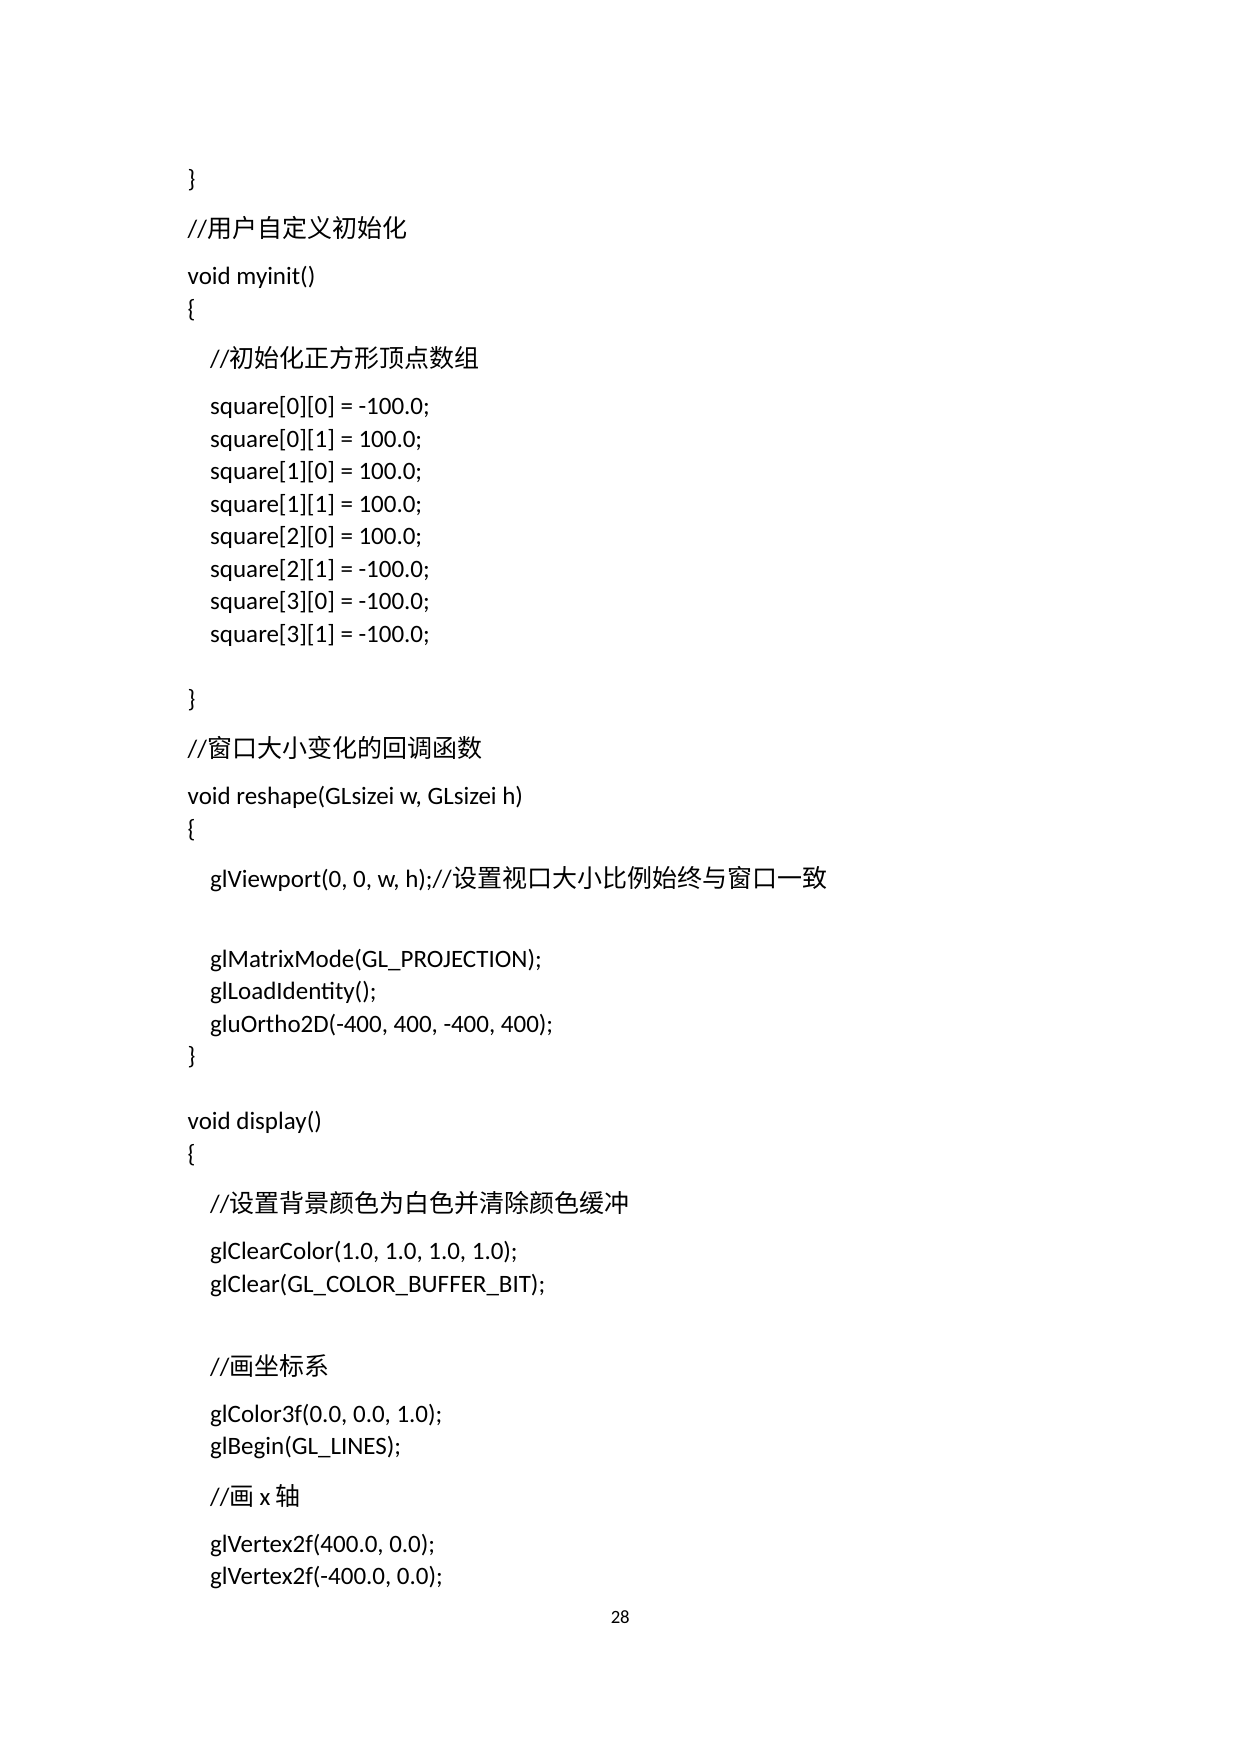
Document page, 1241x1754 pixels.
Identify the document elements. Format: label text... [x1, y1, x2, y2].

text square[3][1] = -100.0; [187, 617, 1053, 649]
text glVertex2f(400.0, 0.0); [187, 1527, 1053, 1559]
text } [187, 1039, 1053, 1072]
text gluOrtho2D(-400, 400, -400, 400); [187, 1007, 1053, 1039]
text void display() [187, 1104, 1053, 1137]
text glClear(GL_COLOR_BUFFER_BIT); [187, 1267, 1053, 1299]
text //设置背景颜色为白色并清除颜色缓冲 [187, 1169, 1053, 1234]
text } [187, 162, 1053, 194]
text { [187, 812, 1053, 844]
text square[2][1] = -100.0; [187, 552, 1053, 584]
text void myinit() [187, 259, 1053, 292]
text { [187, 1137, 1053, 1169]
text square[1][1] = 100.0; [187, 487, 1053, 519]
text //窗口大小变化的回调函数 [187, 714, 1053, 779]
text //用户自定义初始化 [187, 194, 1053, 259]
text square[1][0] = 100.0; [187, 454, 1053, 487]
text void reshape(GLsizei w, GLsizei h) [187, 779, 1053, 812]
text } [187, 682, 1053, 714]
text glViewport(0, 0, w, h);//设置视口大小比例始终与窗口一致 [187, 844, 1053, 909]
text glColor3f(0.0, 0.0, 1.0); [187, 1397, 1053, 1429]
text glBegin(GL_LINES); [187, 1429, 1053, 1462]
text //画坐标系 [187, 1332, 1053, 1397]
text glMatrixMode(GL_PROJECTION); [187, 942, 1053, 974]
text { [187, 292, 1053, 324]
text glVertex2f(-400.0, 0.0); [187, 1559, 1053, 1592]
text //画x轴 [187, 1462, 1053, 1527]
text square[0][0] = -100.0; [187, 389, 1053, 422]
text square[3][0] = -100.0; [187, 584, 1053, 617]
text square[0][1] = 100.0; [187, 422, 1053, 454]
text //初始化正方形顶点数组 [187, 324, 1053, 389]
text square[2][0] = 100.0; [187, 519, 1053, 552]
text glLoadIdentity(); [187, 974, 1053, 1007]
text glClearColor(1.0, 1.0, 1.0, 1.0); [187, 1234, 1053, 1267]
